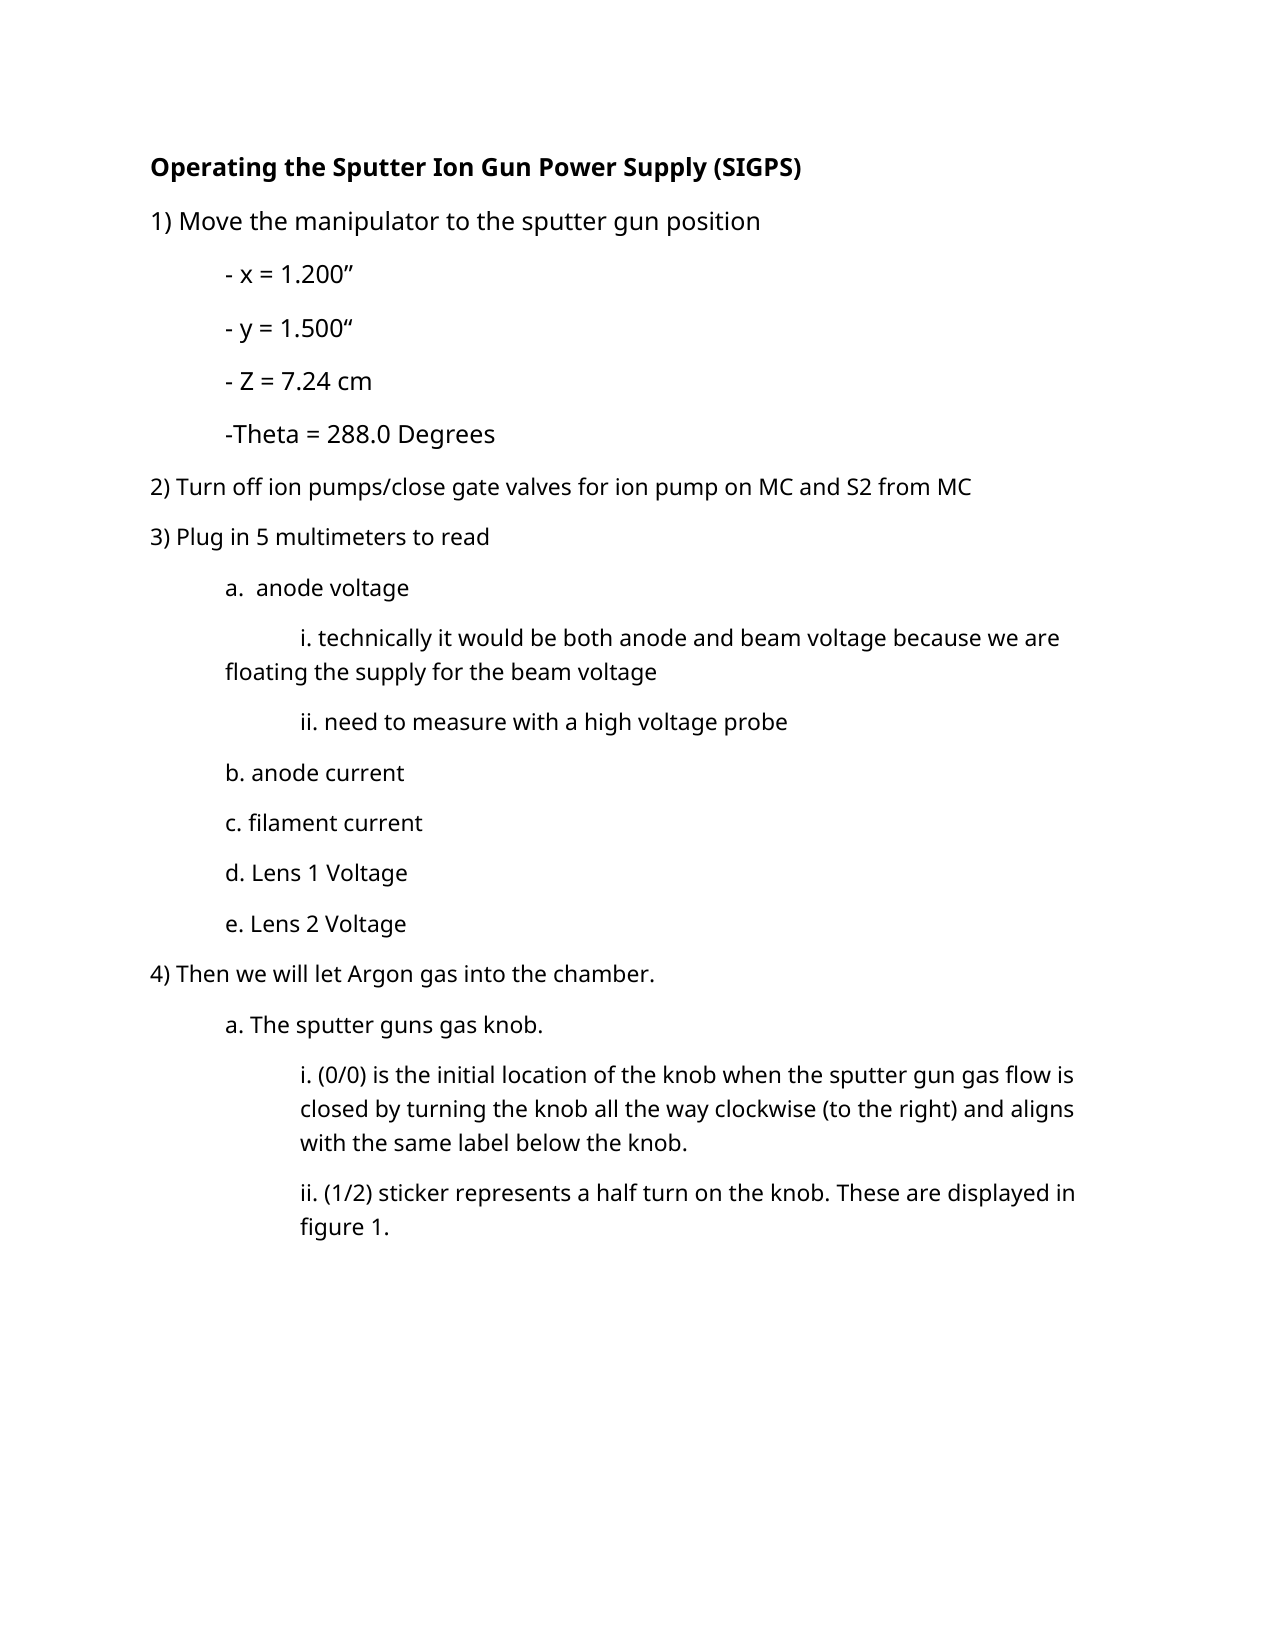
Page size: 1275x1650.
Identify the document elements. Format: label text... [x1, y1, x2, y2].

text 4) Then we will let Argon gas into the chamber. [150, 958, 1125, 989]
text - x = 1.200” [150, 257, 1125, 291]
text -Theta = 288.0 Degrees [150, 417, 1125, 451]
text ii. need to measure with a high voltage probe [225, 706, 1125, 737]
text c. filament current [150, 807, 1125, 838]
text 1) Move the manipulator to the sputter gun position [150, 203, 1125, 237]
text - Z = 7.24 cm [150, 364, 1125, 398]
text ii. (1/2) sticker represents a half turn on the knob. These are displayed in figure 1. [300, 1177, 1125, 1242]
text 2) Turn off ion pumps/close gate valves for ion pump on MC and S2 from MC [150, 471, 1125, 502]
text a. The sputter guns gas knob. [225, 1008, 1125, 1040]
text i. technically it would be both anode and beam voltage because we are floating the supply for the beam voltage [225, 622, 1125, 687]
text e. Lens 2 Voltage [150, 908, 1125, 939]
text - y = 1.500“ [150, 310, 1125, 344]
text 3) Plug in 5 multimeters to read [150, 521, 1125, 552]
text b. anode current [150, 756, 1125, 788]
text Operating the Sputter Ion Gun Power Supply (SIGPS) [150, 150, 1125, 184]
text d. Lens 1 Voltage [150, 857, 1125, 888]
text a. anode voltage [150, 571, 1125, 603]
